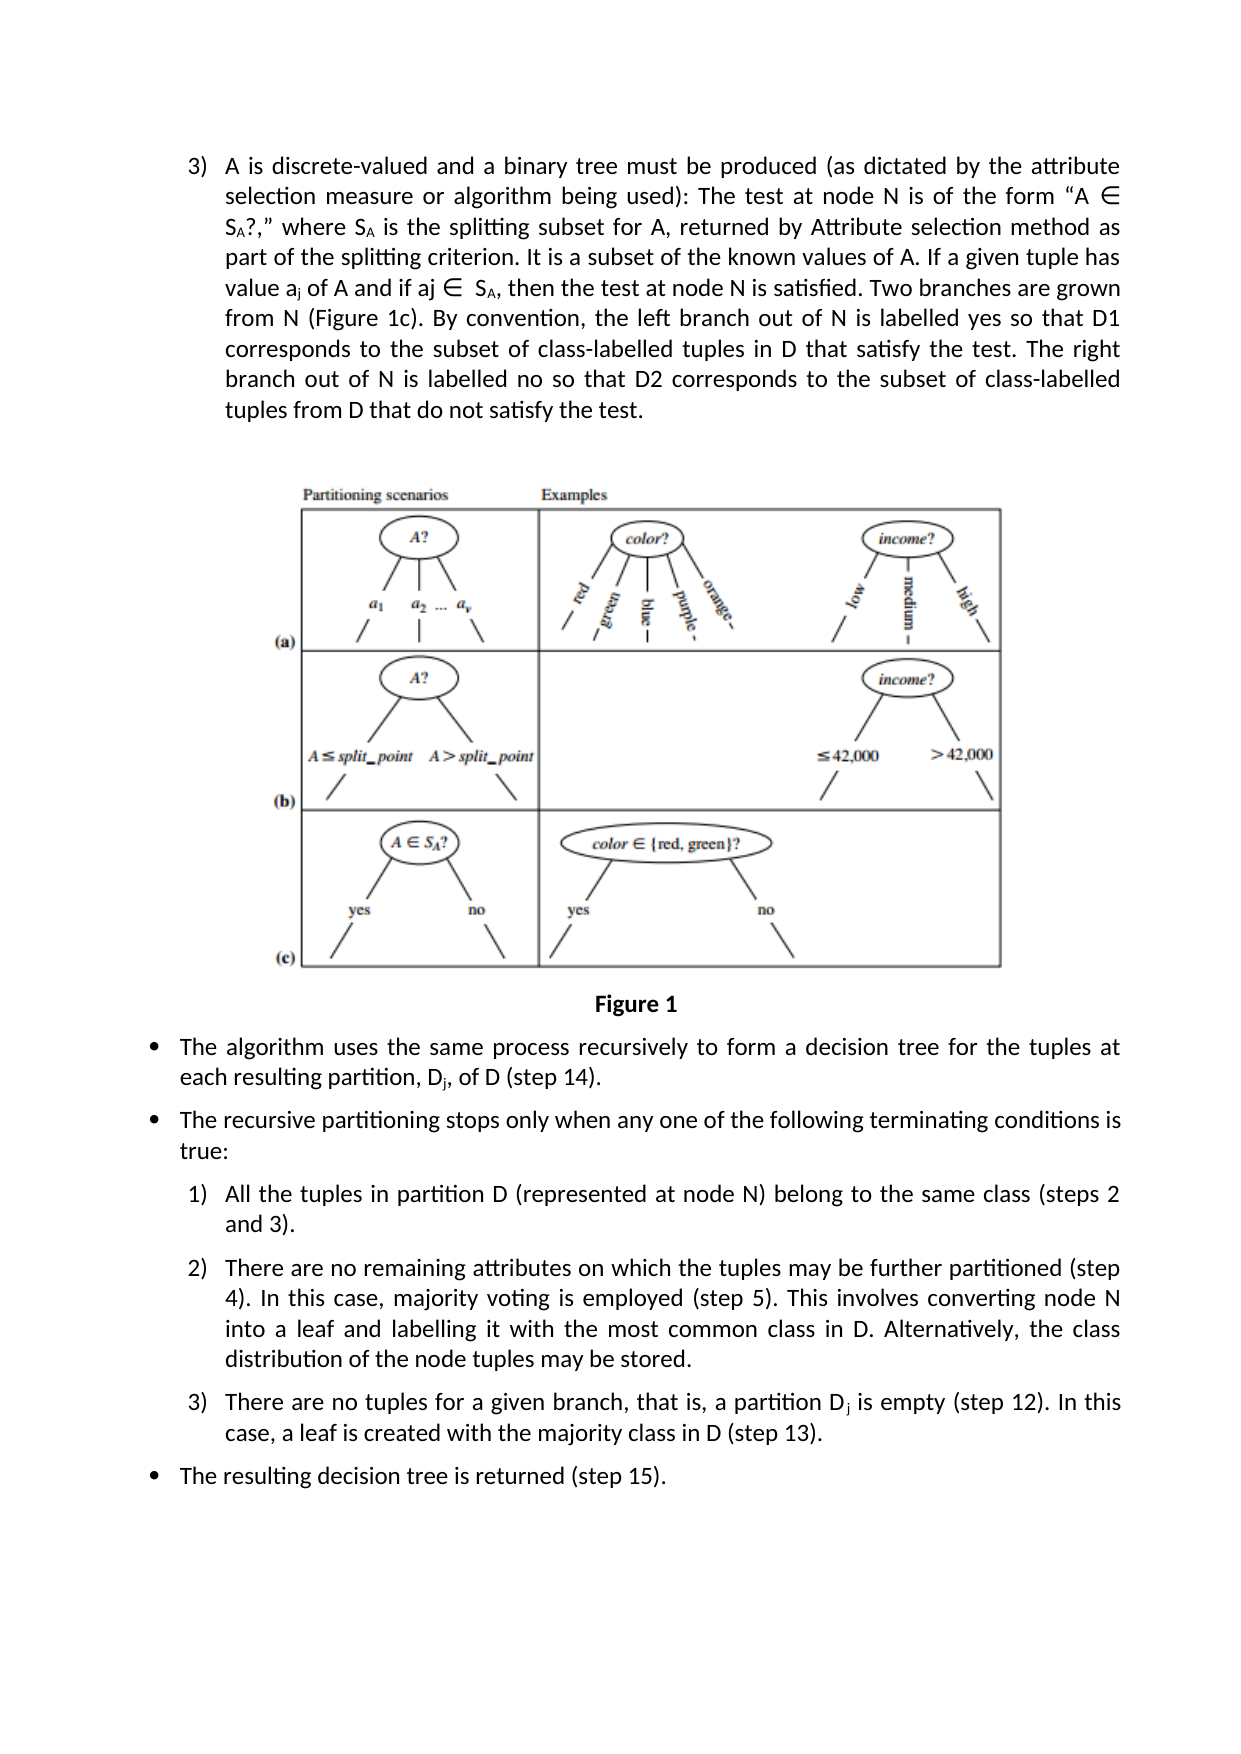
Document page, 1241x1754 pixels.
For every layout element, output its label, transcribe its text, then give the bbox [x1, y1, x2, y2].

list The algorithm uses the same process recursively to form a decision tree for the tuples at each resulting partition, Dj, of D (step 14). [150, 1031, 1122, 1092]
list The recursive partitioning stops only when any one of the following terminating conditions is true: [150, 1104, 1122, 1166]
picture [259, 480, 1013, 976]
list There are no tuples for a given branch, that is, a partition Dj is empty (step 12). In this case, a leaf is created with the majority class in D (step 13). [187, 1386, 1122, 1447]
list All the tuples in partition D (represented at node N) belong to the same class (steps 2 and 3). [187, 1178, 1122, 1239]
text Figure 1 [150, 988, 1122, 1018]
list There are no remaining attributes on which the tuples may be further partitioned (step 4). In this case, majority voting is employed (step 5). This involves converting node N into a leaf and labelling it with the most common class in D. Alternatively, the class distribution of the node tuples may be stored. [187, 1252, 1122, 1374]
list A is discrete-valued and a binary tree must be produced (as dictated by the attribute selection measure or algorithm being used): The test at node N is of the form “A ∈ SA?,” where SA is the splitting subset for A, returned by Attribute selection method as part of the splitting criterion. It is a subset of the known values of A. If a given tuple has value aj of A and if aj ∈ SA, then the test at node N is satisfied. Two branches are grown from N (Figure 1c). By convention, the left branch out of N is labelled yes so that D1 corresponds to the subset of class-labelled tuples in D that satisfy the test. The right branch out of N is labelled no so that D2 corresponds to the subset of class-labelled tuples from D that do not satisfy the test. [187, 150, 1122, 425]
list The resulting decision tree is returned (step 15). [150, 1460, 1122, 1490]
